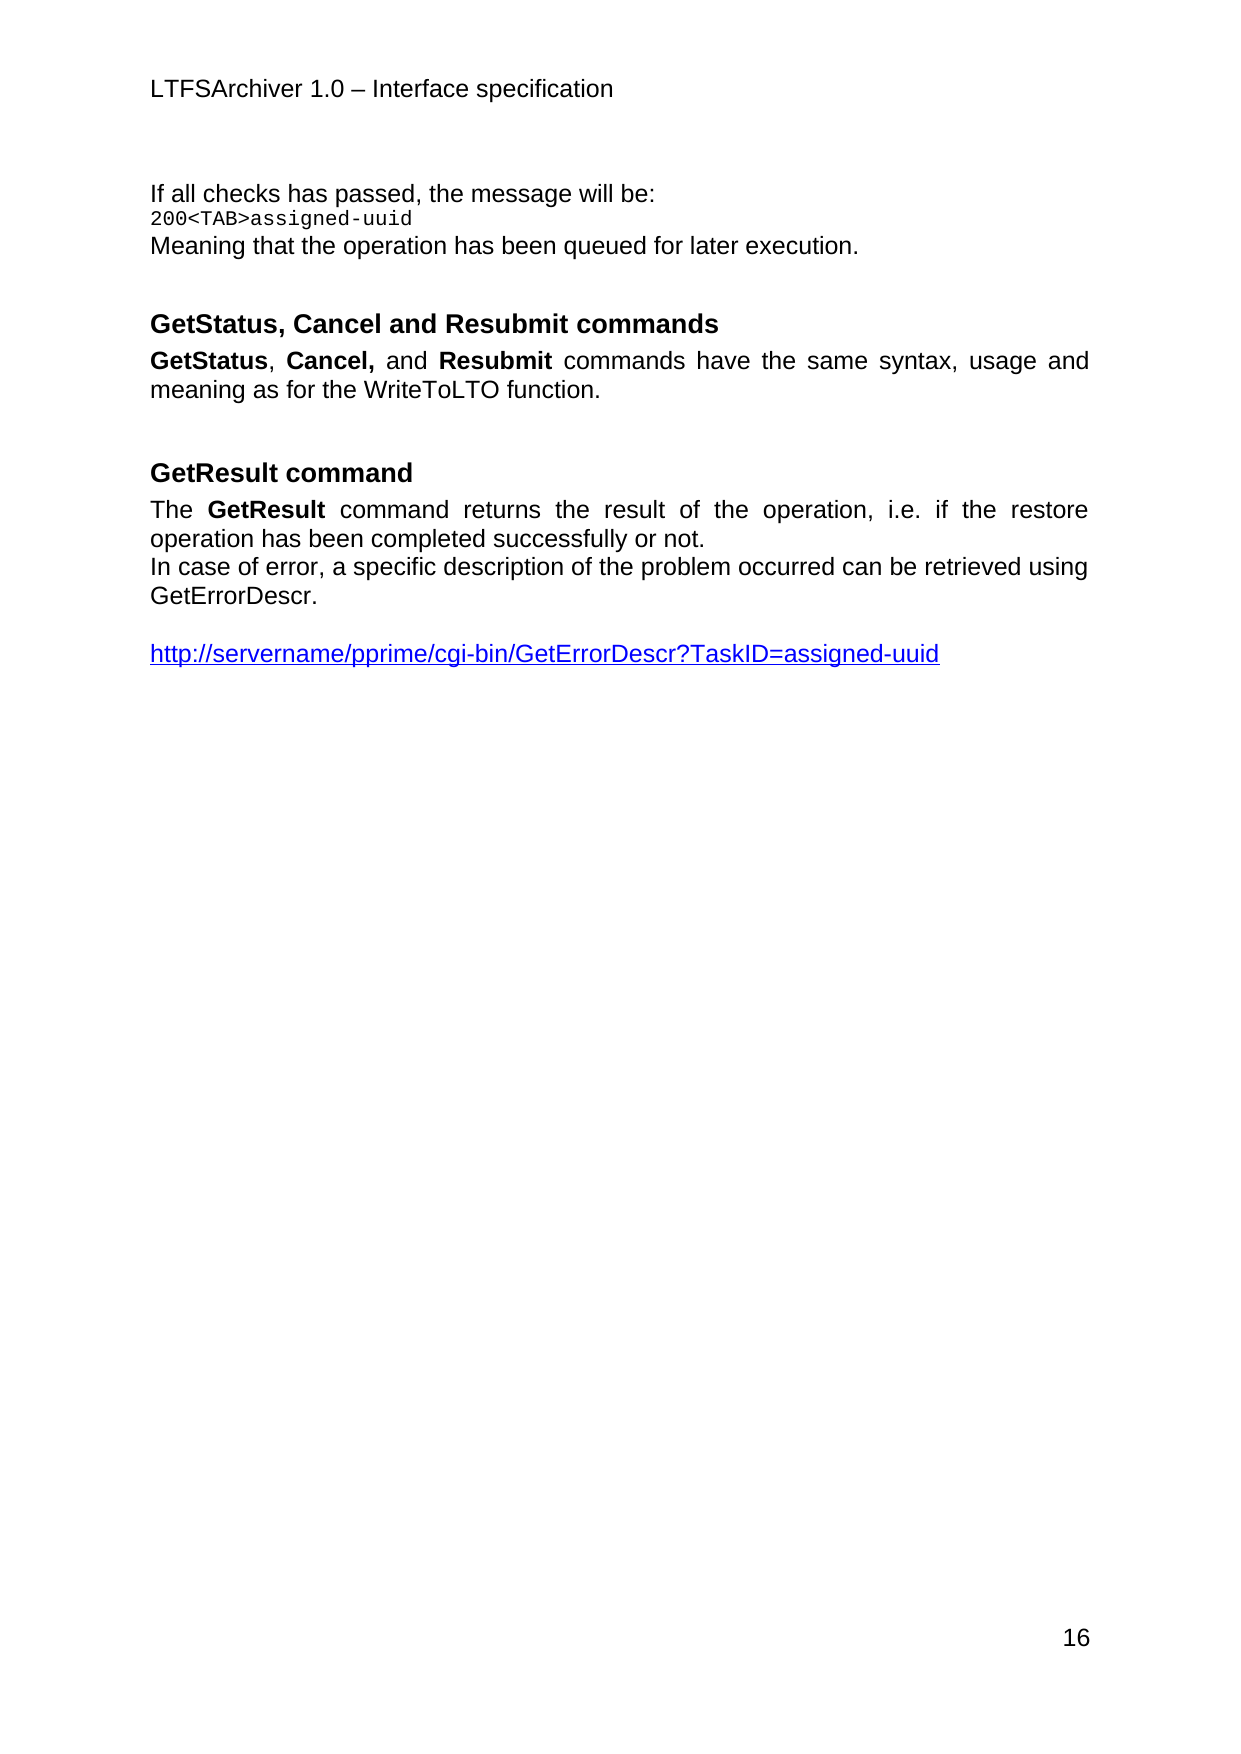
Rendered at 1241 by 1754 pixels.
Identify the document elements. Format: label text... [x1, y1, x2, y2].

text If all checks has passed, the message will be: [150, 179, 1090, 207]
text In case of error, a specific description of the problem occurred can be retrieved using GetErrorDescr. [150, 552, 1090, 610]
text The GetResult command returns the result of the operation, i.e. if the restore operation has been completed successfully or not. [150, 495, 1090, 552]
text Meaning that the operation has been queued for later execution. [150, 231, 1090, 260]
text http://servername/pprime/cgi-bin/GetErrorDescr?TaskID=assigned-uuid [150, 638, 1090, 667]
subtitle GetStatus, Cancel and Resubmit commands [150, 308, 1090, 340]
text 200<TAB>assigned-uuid [150, 207, 1090, 231]
text GetStatus, Cancel, and Resubmit commands have the same syntax, usage and meaning as for the WriteToLTO function. [150, 346, 1090, 403]
subtitle GetResult command [150, 457, 1090, 488]
